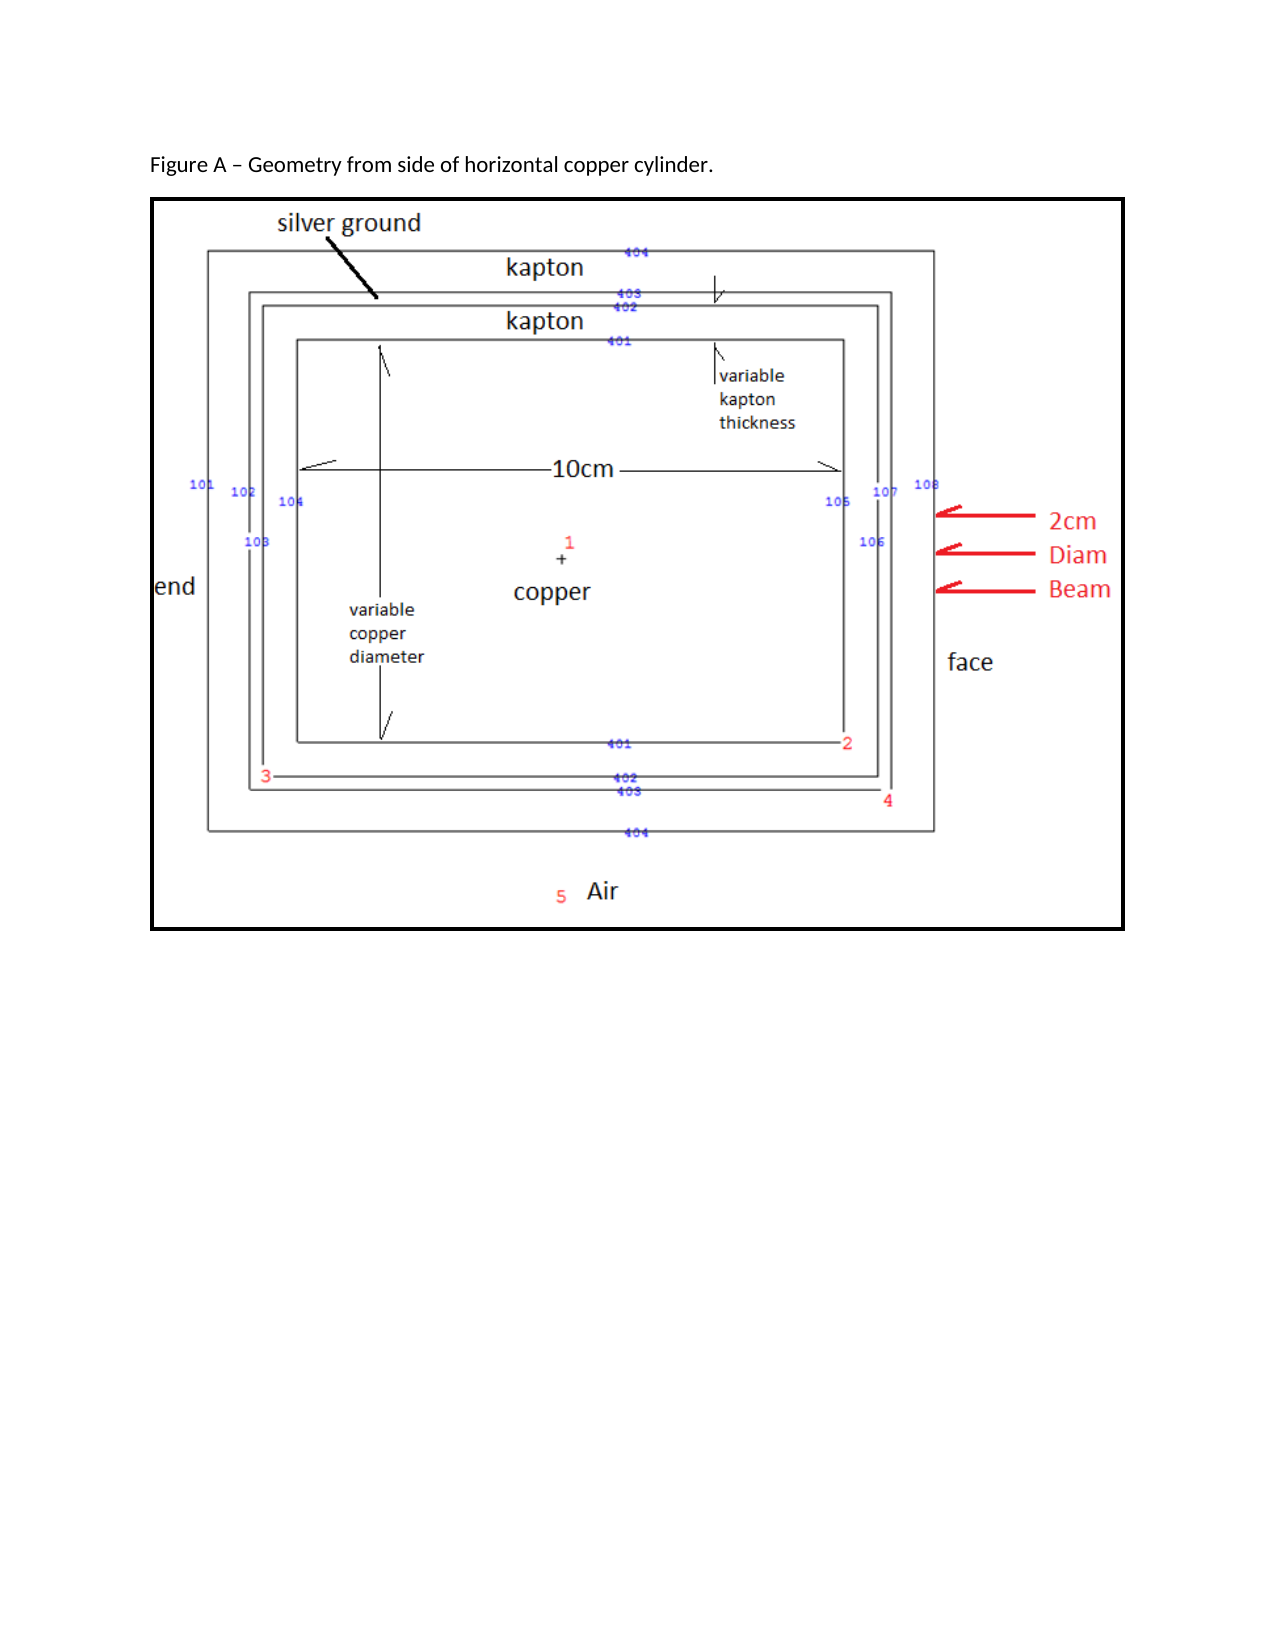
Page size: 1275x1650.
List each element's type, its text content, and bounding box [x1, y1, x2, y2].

text Figure A – Geometry from side of horizontal copper cylinder. [150, 150, 1125, 178]
picture [154, 201, 1121, 927]
